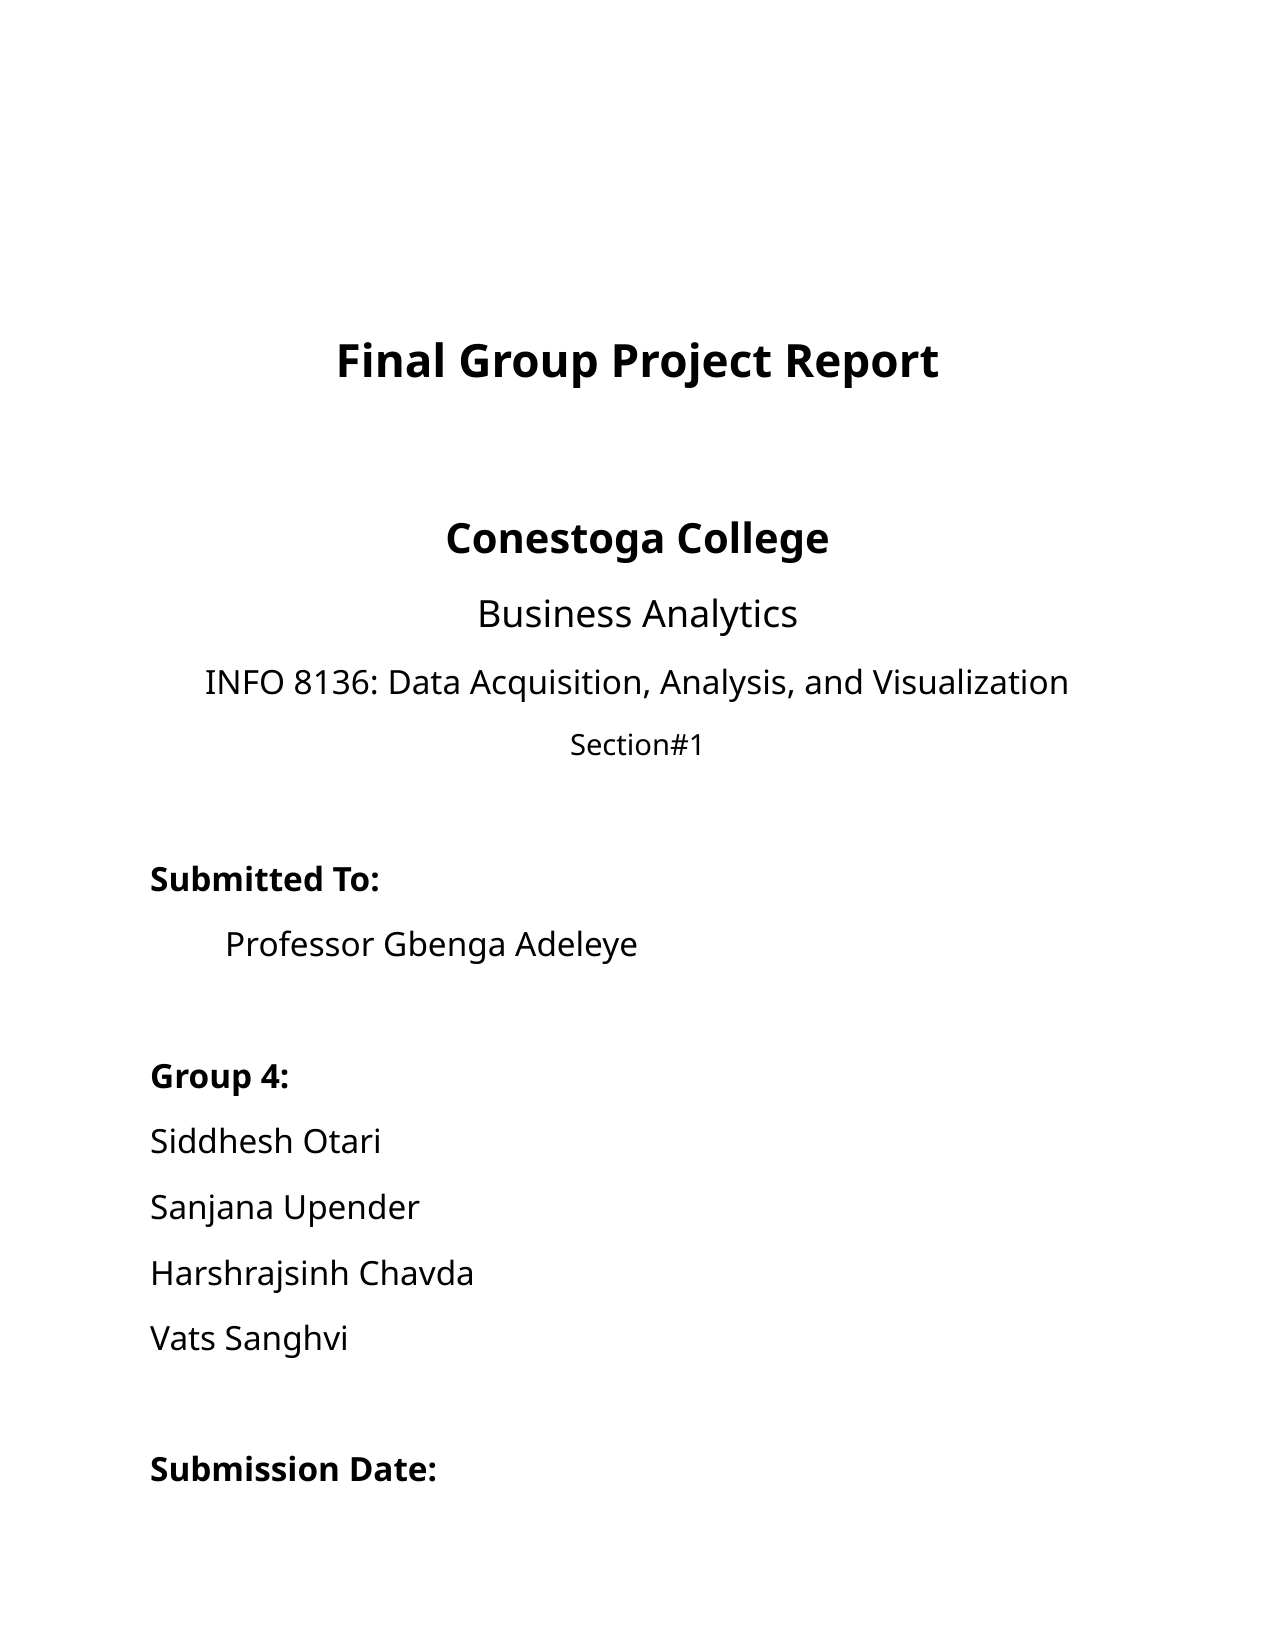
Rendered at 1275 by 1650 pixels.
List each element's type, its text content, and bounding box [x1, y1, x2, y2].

text Business Analytics [150, 587, 1125, 638]
text Group 4: [150, 1052, 1125, 1098]
text Submitted To: [150, 856, 1125, 901]
text INFO 8136: Data Acquisition, Analysis, and Visualization [150, 659, 1125, 704]
text Final Group Project Report [150, 329, 1125, 391]
text Professor Gbenga Adeleye [150, 921, 1125, 967]
text Siddhesh Otari [150, 1118, 1125, 1163]
text Conestoga College [150, 509, 1125, 566]
text Submission Date: [150, 1446, 1125, 1492]
text Sanjana Upender [150, 1184, 1125, 1229]
text Vats Sanghvi [150, 1315, 1125, 1360]
text Harshrajsinh Chavda [150, 1249, 1125, 1295]
text Section#1 [150, 724, 1125, 764]
